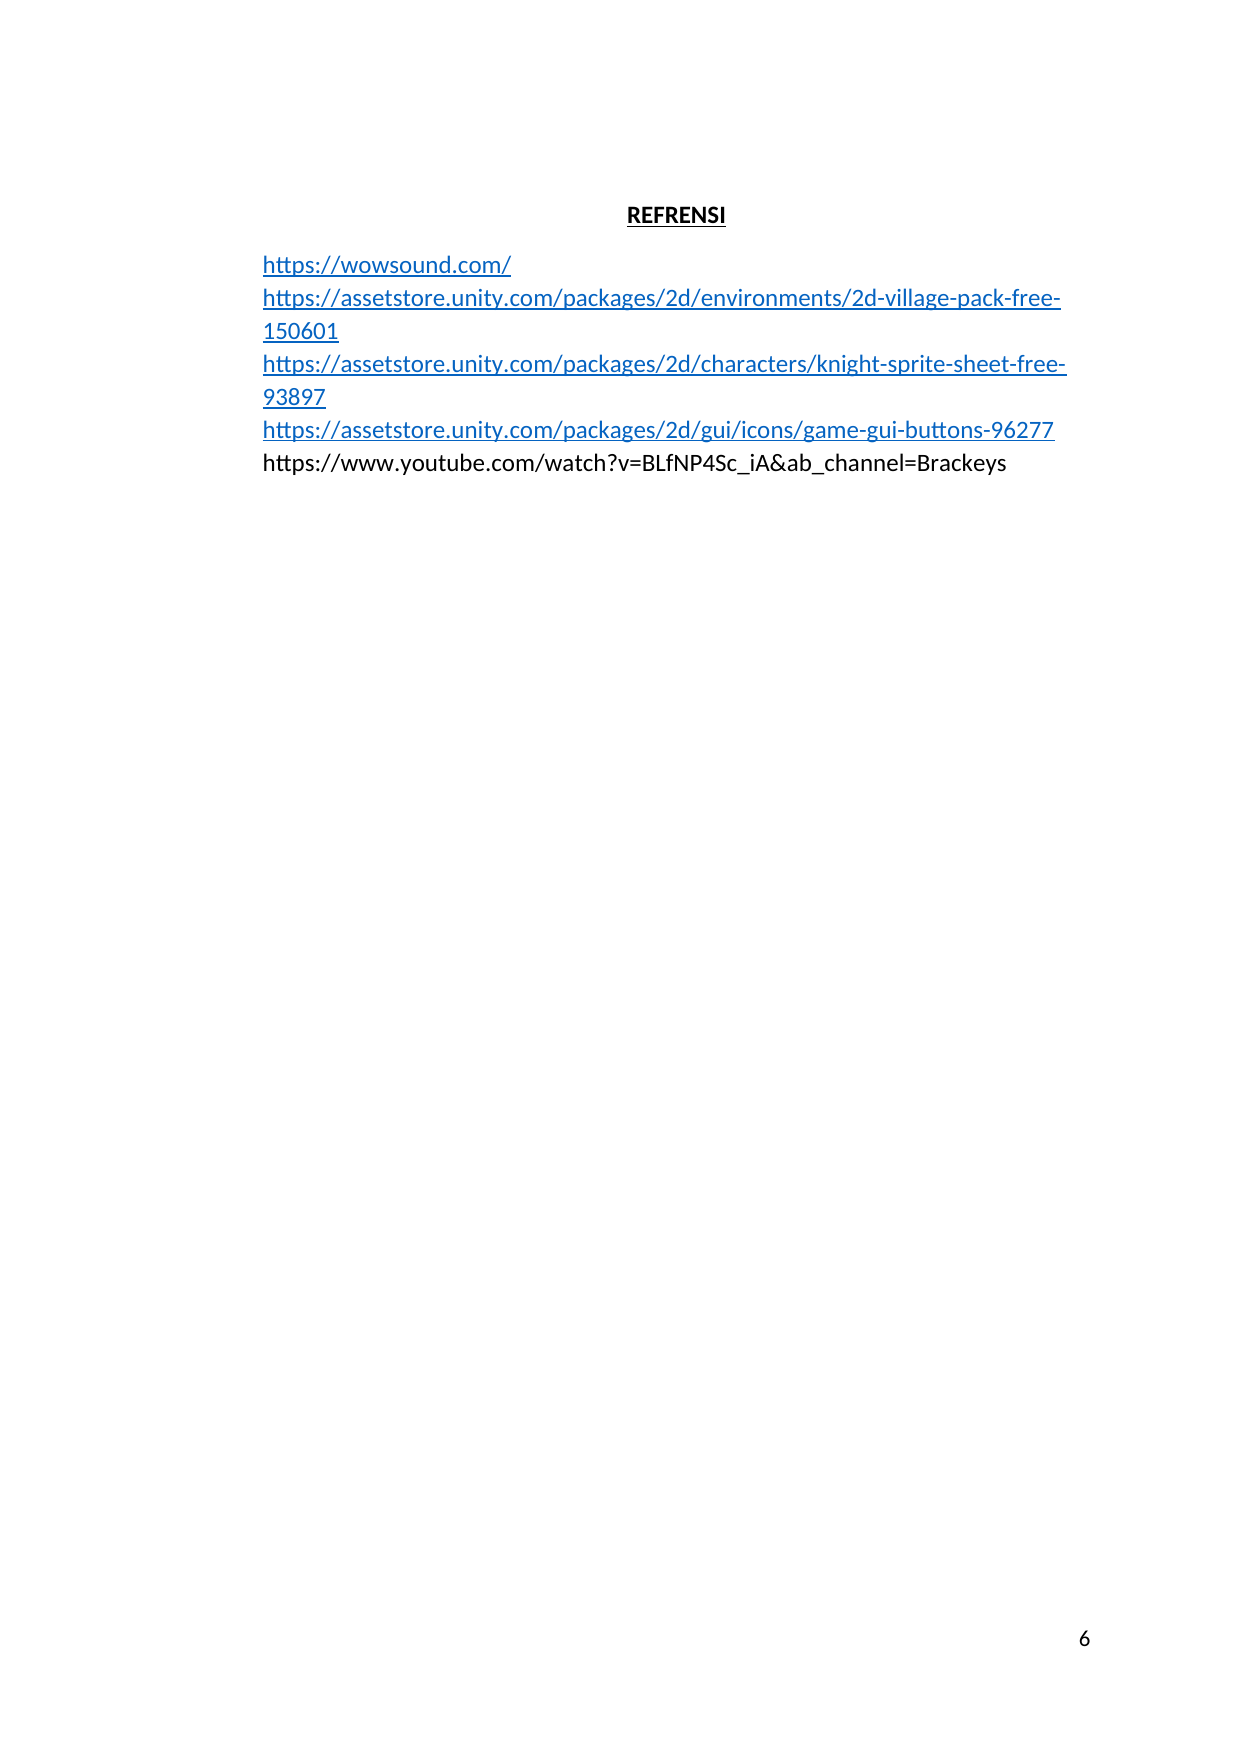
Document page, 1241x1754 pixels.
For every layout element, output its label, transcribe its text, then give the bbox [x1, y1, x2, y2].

subtitle REFRENSI [262, 199, 1090, 230]
list https://assetstore.unity.com/packages/2d/characters/knight-sprite-sheet-free-93897 [262, 348, 1090, 411]
list https://assetstore.unity.com/packages/2d/environments/2d-village-pack-free-150601 [262, 282, 1090, 346]
list https://www.youtube.com/watch?v=BLfNP4Sc_iA&ab_channel=Brackeys [262, 447, 1090, 477]
list https://wowsound.com/ [262, 249, 1090, 280]
list https://assetstore.unity.com/packages/2d/gui/icons/game-gui-buttons-96277 [262, 414, 1090, 444]
